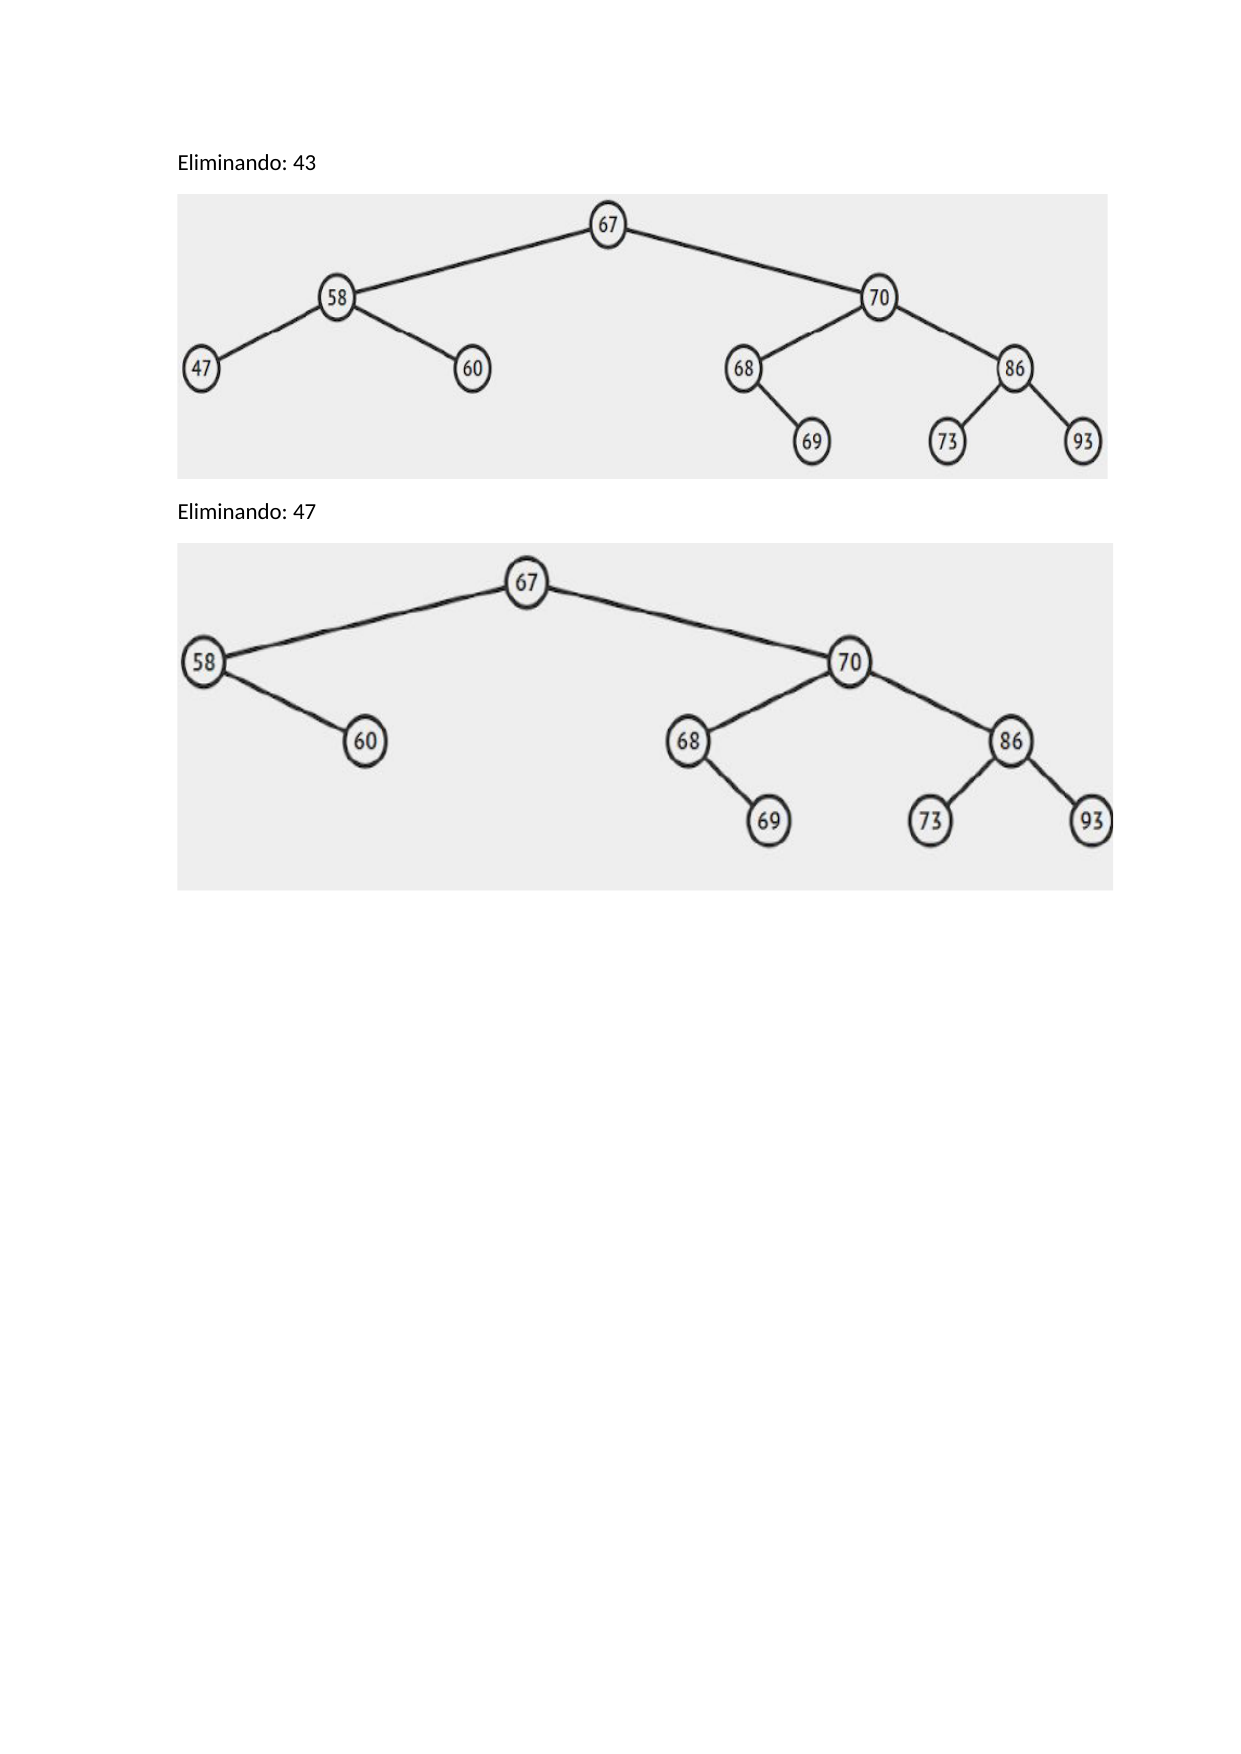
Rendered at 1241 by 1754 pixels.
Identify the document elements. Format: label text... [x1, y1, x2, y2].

picture [177, 194, 1108, 479]
picture [177, 543, 1114, 891]
text Eliminando: 47 [177, 497, 1063, 525]
text Eliminando: 43 [177, 148, 1063, 176]
